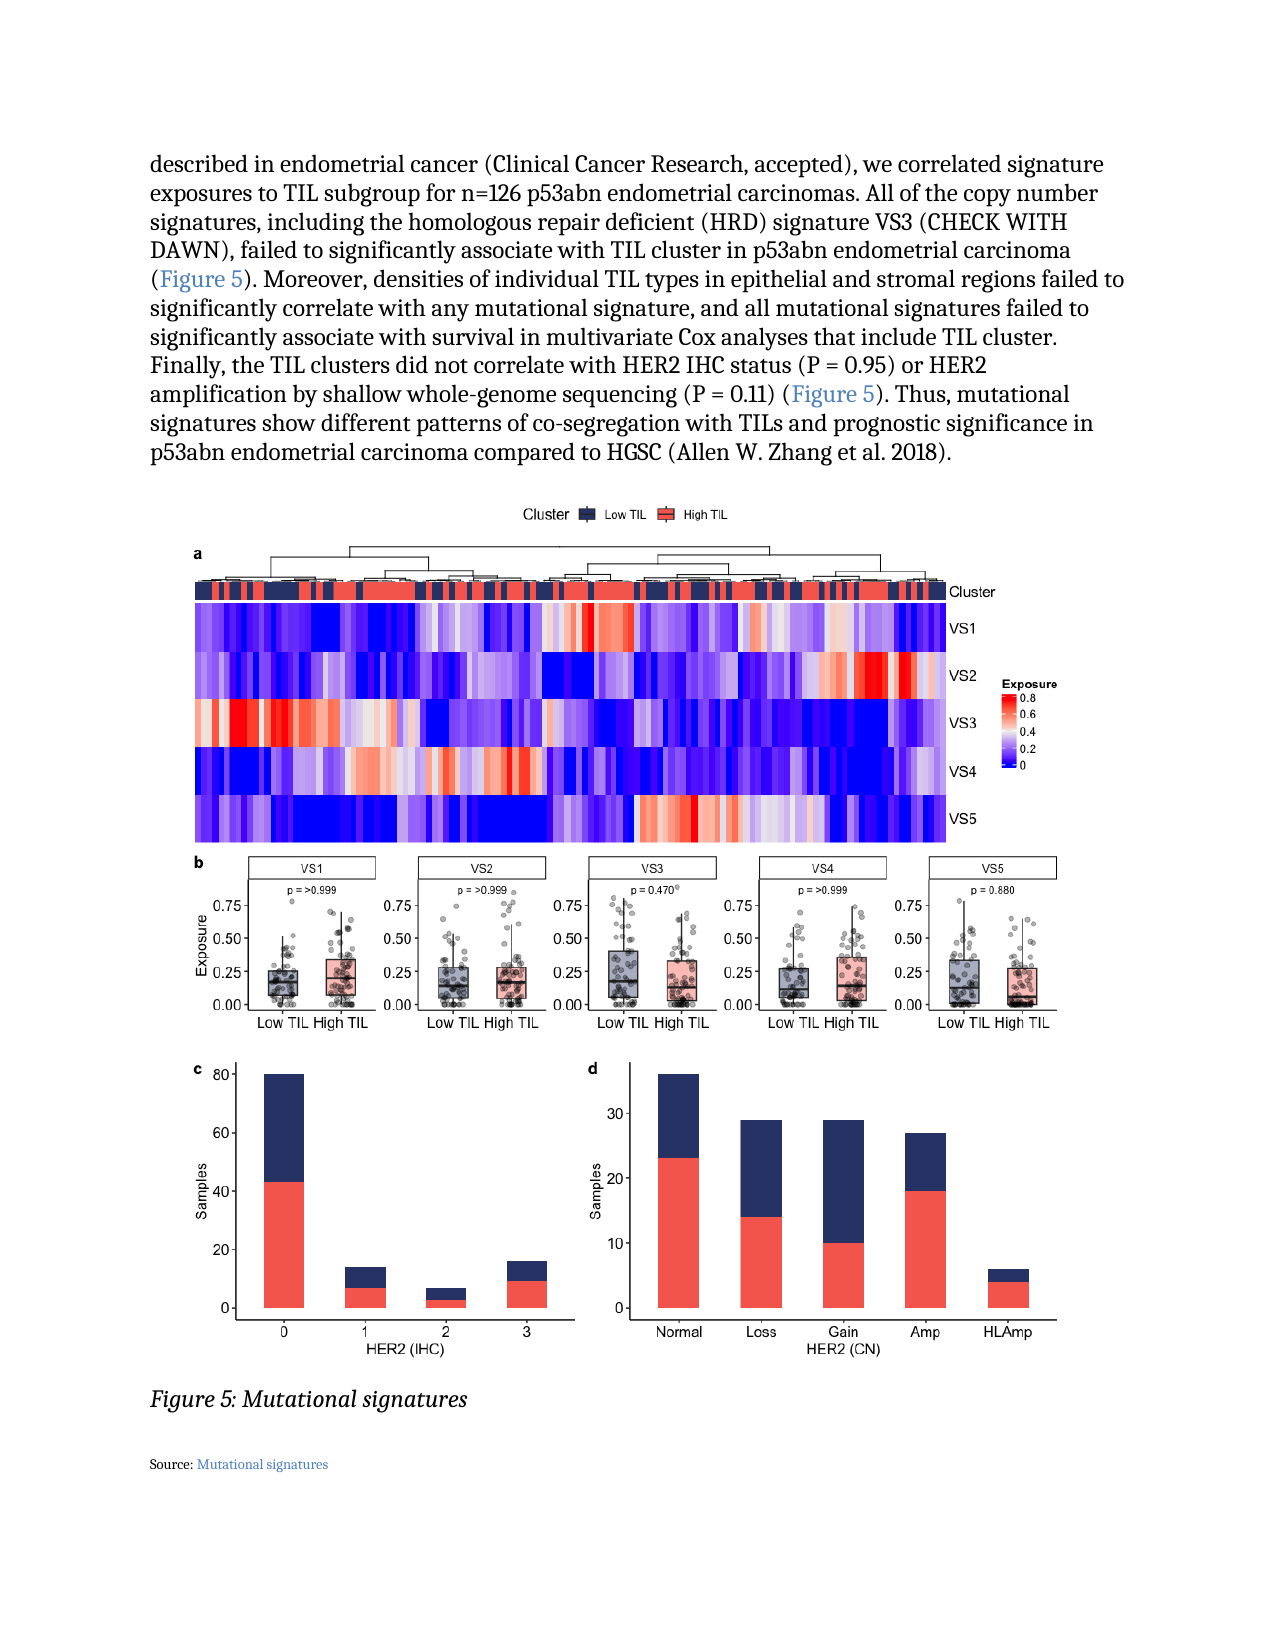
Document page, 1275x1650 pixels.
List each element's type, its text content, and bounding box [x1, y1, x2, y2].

picture [188, 488, 1064, 1364]
table_header Figure 5: Mutational signatures [139, 485, 1114, 1426]
text Source: Mutational signatures [150, 1444, 1125, 1473]
